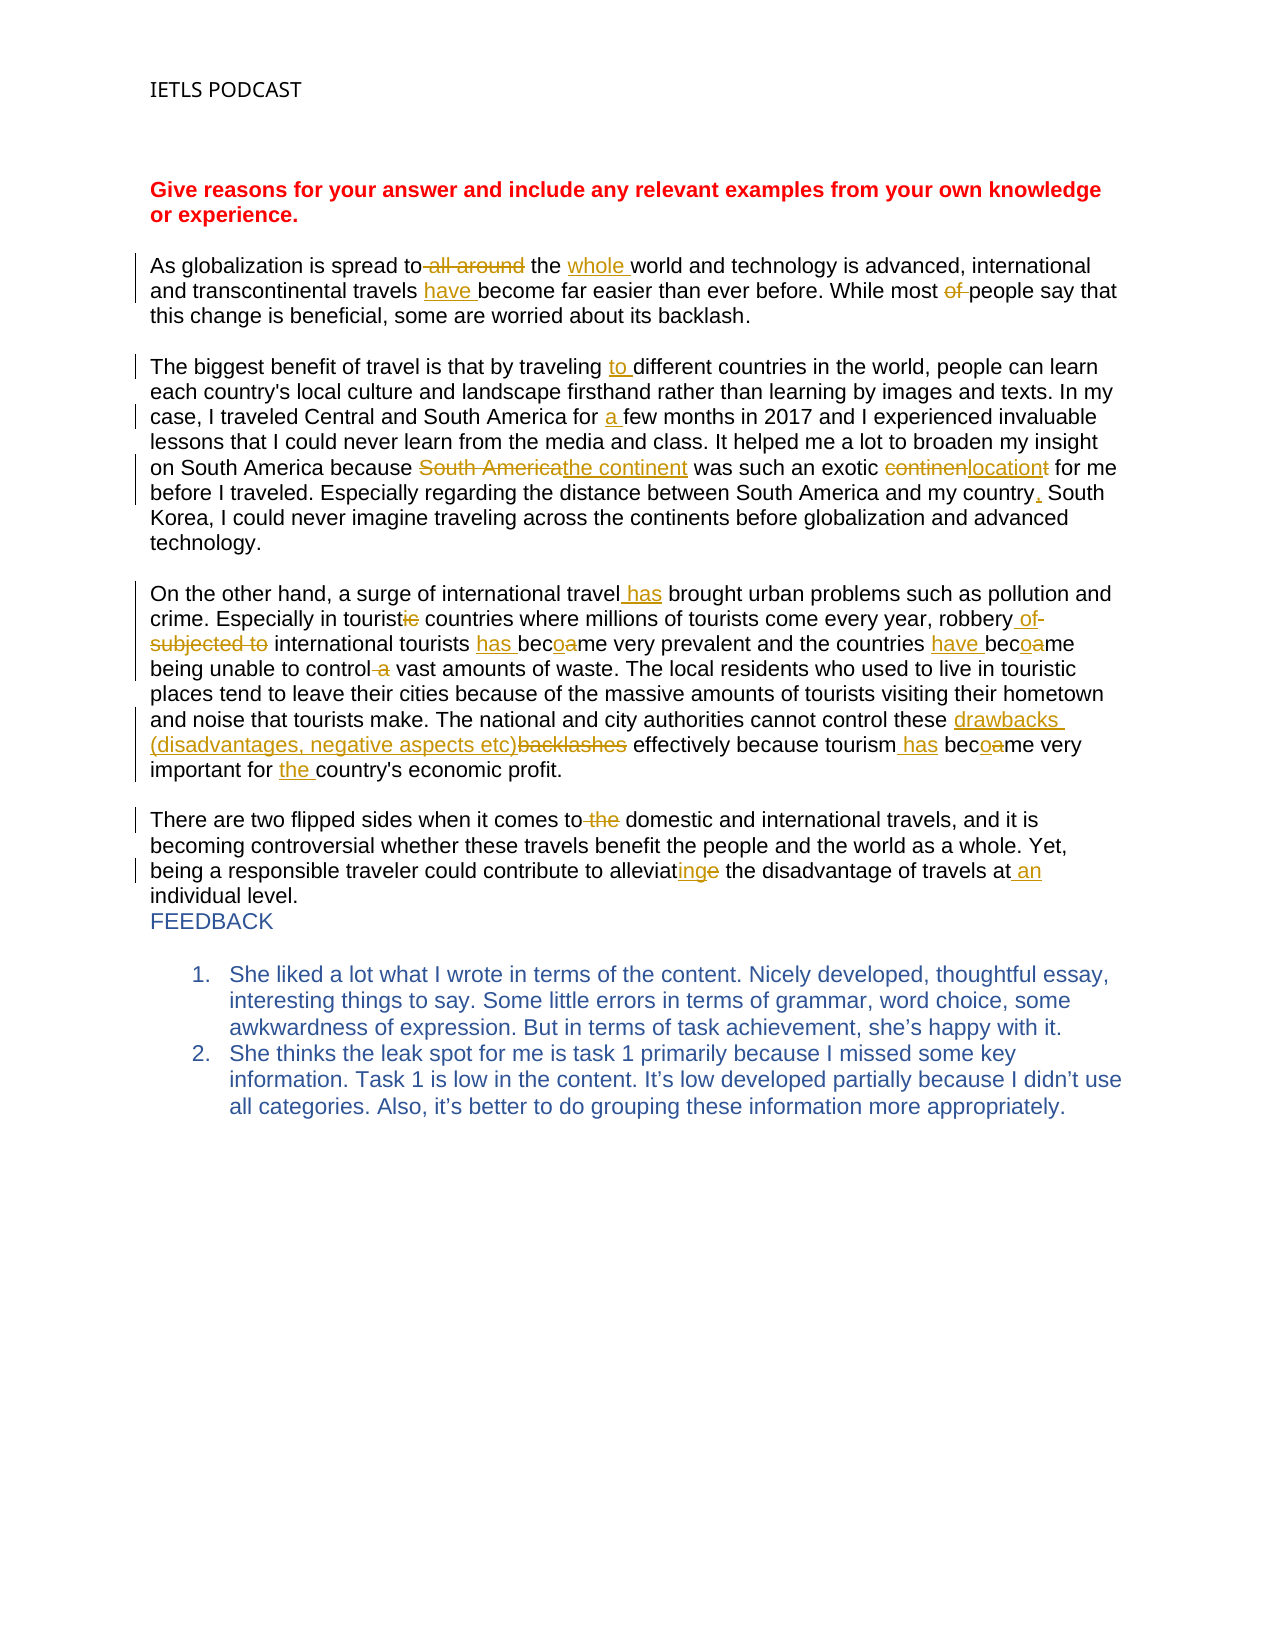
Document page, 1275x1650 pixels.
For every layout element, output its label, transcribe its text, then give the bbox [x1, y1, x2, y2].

text As globalization is spread to the world and technology is advanced, international and transcontinental travels become far easier than ever before. While most people say that this change is beneficial, some are worried about its backlash. [150, 253, 1125, 328]
list She thinks the leak spot for me is task 1 primarily because I missed some key information. Task 1 is low in the content. It’s low developed partially because I didn’t use all categories. Also, it’s better to do grouping these information more appropriately. [192, 1040, 1125, 1119]
list She liked a lot what I wrote in terms of the content. Nicely developed, thoughtful essay, interesting things to say. Some little errors in terms of grammar, word choice, some awkwardness of expression. But in terms of task achievement, she’s happy with it. [192, 961, 1125, 1040]
text The biggest benefit of travel is that by traveling different countries in the world, people can learn each country's local culture and landscape firsthand rather than learning by images and texts. In my case, I traveled Central and South America for few months in 2017 and I experienced invaluable lessons that I could never learn from the media and class. It helped me a lot to broaden my insight on South America because was such an exotic for me before I traveled. Especially regarding the distance between South America and my country South Korea, I could never imagine traveling across the continents before globalization and advanced technology. [150, 354, 1125, 555]
text Give reasons for your answer and include any relevant examples from your own knowledge or experience. [150, 177, 1125, 228]
text There are two flipped sides when it comes to domestic and international travels, and it is becoming controversial whether these travels benefit the people and the world as a whole. Yet, being a responsible traveler could contribute to alleviat the disadvantage of travels at individual level. [150, 807, 1125, 908]
text On the other hand, a surge of international travel brought urban problems such as pollution and crime. Especially in tourist countries where millions of tourists come every year, robbery international tourists becme very prevalent and the countries becme being unable to control vast amounts of waste. The local residents who used to live in touristic places tend to leave their cities because of the massive amounts of tourists visiting their hometown and noise that tourists make. The national and city authorities cannot control these effectively because tourism becme very important for country's economic profit. [150, 581, 1125, 782]
text FEEDBACK [150, 908, 1125, 934]
